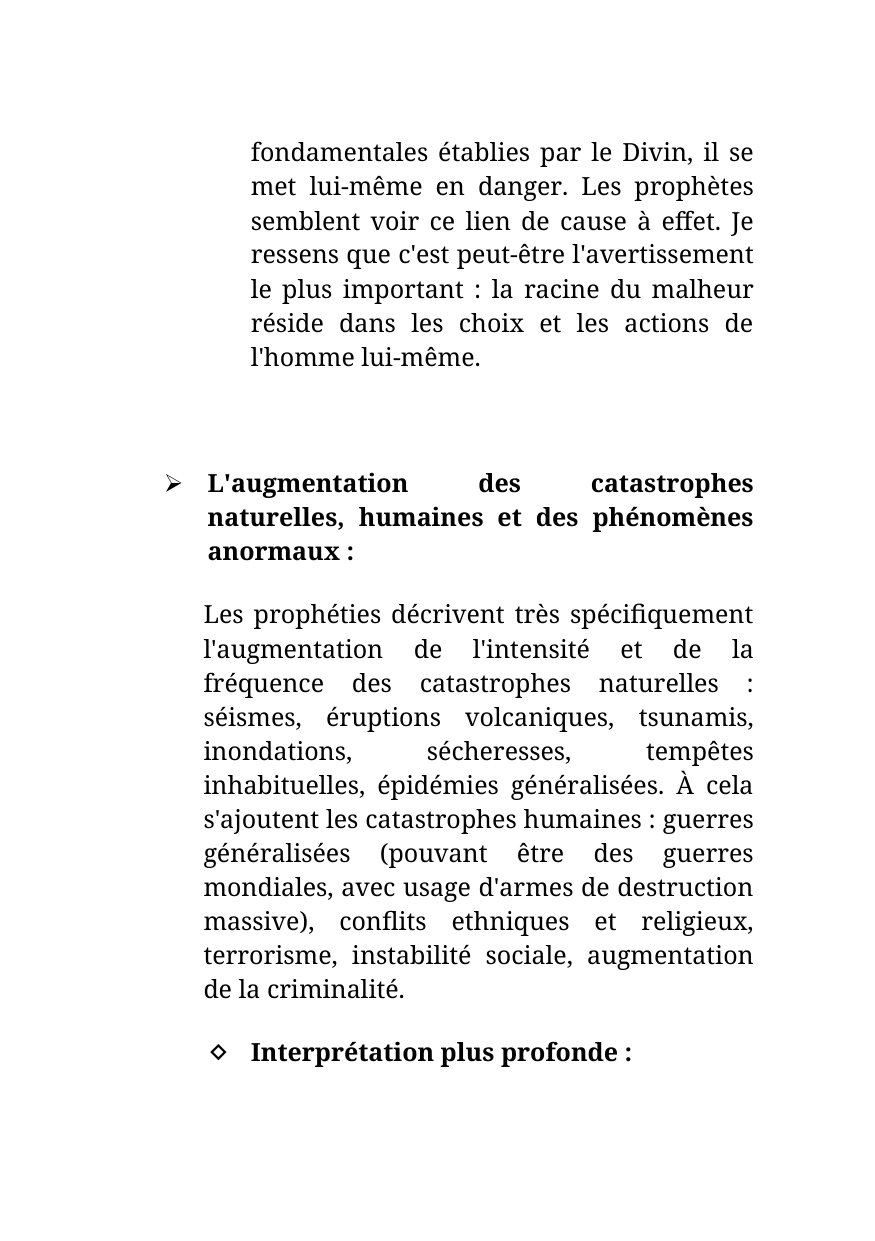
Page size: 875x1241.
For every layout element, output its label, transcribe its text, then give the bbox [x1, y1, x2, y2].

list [207, 135, 754, 373]
list Interprétation plus profonde : [207, 1035, 754, 1069]
text Les prophéties décrivent très spécifiquement l'augmentation de l'intensité et de la fréquence des catastrophes naturelles : séismes, éruptions volcaniques, tsunamis, inondations, sécheresses, tempêtes inhabituelles, épidémies généralisées. À cela s'ajoutent les catastrophes humaines : guerres généralisées (pouvant être des guerres mondiales, avec usage d'armes de destruction massive), conflits ethniques et religieux, terrorisme, instabilité sociale, augmentation de la criminalité. [203, 597, 754, 1006]
list L'augmentation des catastrophes naturelles, humaines et des phénomènes anormaux : [164, 466, 754, 568]
